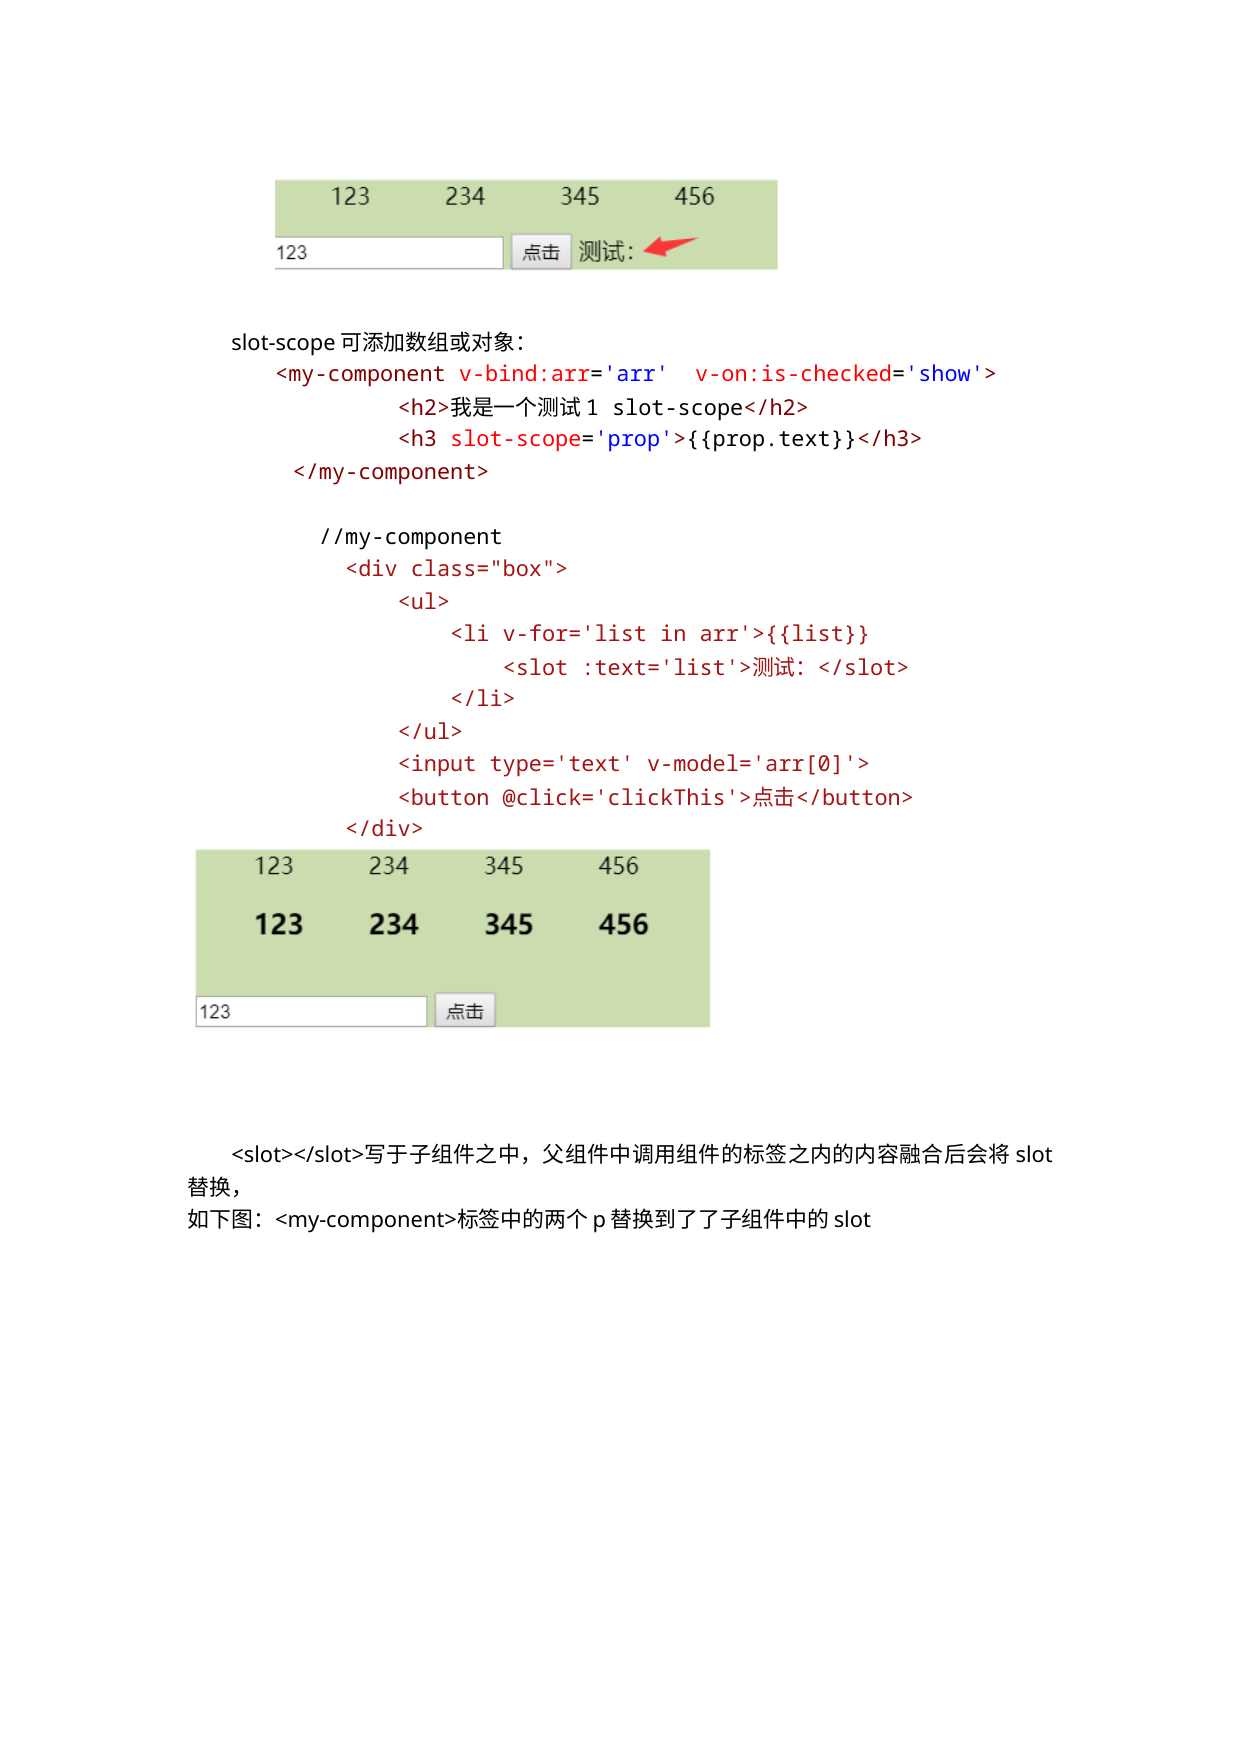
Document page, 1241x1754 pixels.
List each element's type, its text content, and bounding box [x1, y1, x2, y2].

text <div class="box"> [187, 552, 1053, 584]
text <h3 slot-scope='prop'>{{prop.text}}</h3> [187, 422, 1053, 454]
text </li> [187, 682, 1053, 714]
text <input type='text' v-model='arr[0]'> [187, 747, 1053, 779]
text </ul> [187, 714, 1053, 747]
text </my-component> [187, 454, 1053, 487]
picture [275, 177, 778, 277]
picture [187, 848, 711, 1036]
text </div> [187, 812, 1053, 844]
text //my-component [187, 519, 1053, 552]
text <button @click='clickThis'>点击</button> [187, 779, 1053, 812]
text 如下图：<my-component>标签中的两个p替换到了了子组件中的slot [187, 1202, 1053, 1234]
text <slot :text='list'>测试：</slot> [187, 649, 1053, 682]
text <ul> [187, 584, 1053, 617]
text slot-scope可添加数组或对象： [187, 324, 1053, 357]
text <h2>我是一个测试1 slot-scope</h2> [187, 389, 1053, 422]
text <slot></slot>写于子组件之中，父组件中调用组件的标签之内的内容融合后会将slot替换， [187, 1137, 1053, 1202]
text <my-component v-bind:arr='arr' v-on:is-checked='show'> [231, 357, 1053, 389]
text <li v-for='list in arr'>{{list}} [187, 617, 1053, 649]
